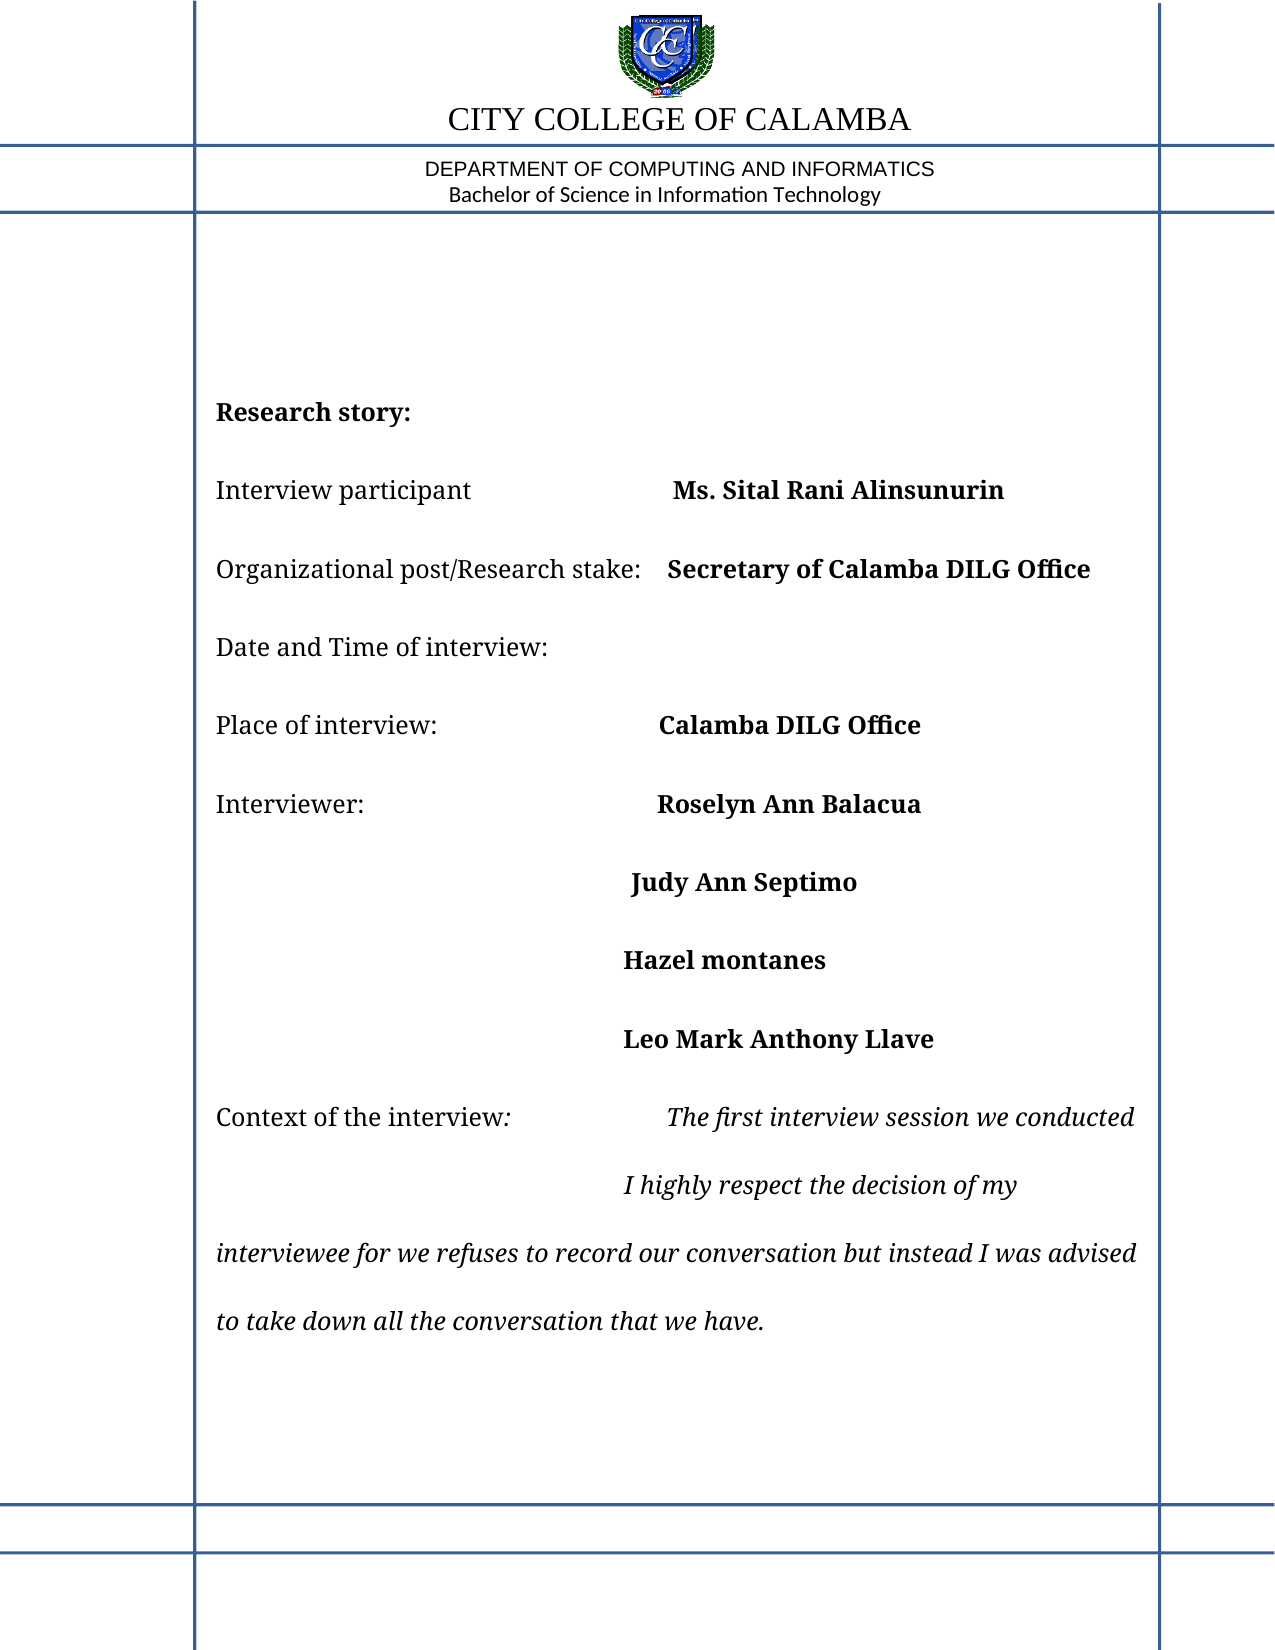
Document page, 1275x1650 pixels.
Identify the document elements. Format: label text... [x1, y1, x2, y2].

text Date and Time of interview: [216, 629, 1144, 664]
text Place of interview: Calamba DILG Office [216, 708, 1144, 742]
text Leo Mark Anthony Llave [216, 1021, 1144, 1055]
text I highly respect the decision of my interviewee for we refuses to record our conversation but instead I was advised to take down all the conversation that we have. [216, 1168, 1144, 1338]
text Interviewer: Roselyn Ann Balacua [216, 786, 1144, 820]
text Interview participant Ms. Sital Rani Alinsunurin [216, 473, 1144, 507]
text Research story: [216, 394, 1144, 429]
picture [613, 10, 717, 106]
text Organizational post/Research stake: Secretary of Calamba DILG Office [216, 551, 1144, 585]
text Judy Ann Septimo [216, 864, 1144, 899]
text Context of the interview: The first interview session we conducted [216, 1099, 1144, 1134]
text Hazel montanes [216, 943, 1144, 977]
